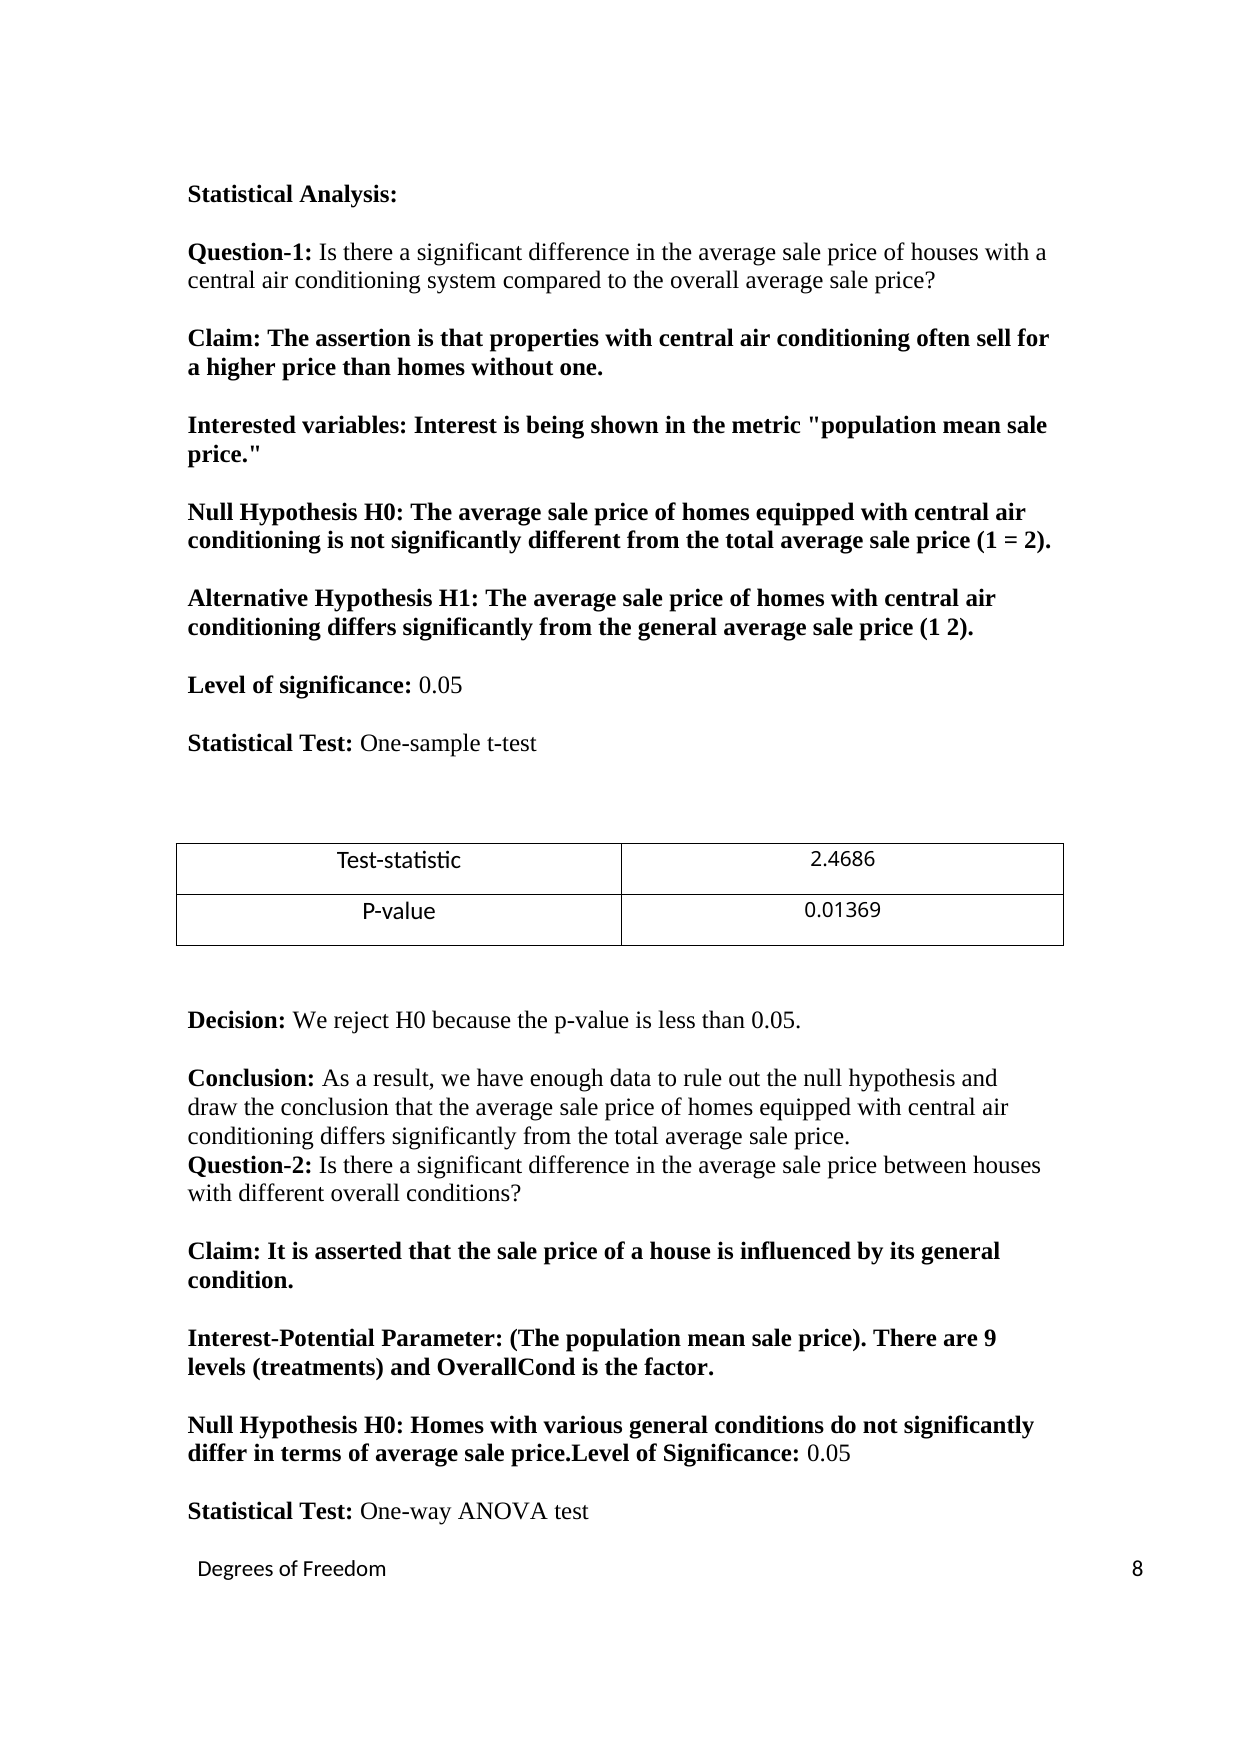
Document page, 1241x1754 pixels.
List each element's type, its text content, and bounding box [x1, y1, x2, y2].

text Alternative Hypothesis H1: The average sale price of homes with central air conditioning differs significantly from the general average sale price (1 2). [187, 583, 1053, 641]
table_header Test-statistic [177, 844, 621, 894]
text Conclusion: As a result, we have enough data to rule out the null hypothesis and draw the conclusion that the average sale price of homes equipped with central air conditioning differs significantly from the total average sale price. Question-2: Is there a significant difference in the average sale price between houses with different overall conditions? [187, 1063, 1053, 1207]
text Claim: The assertion is that properties with central air conditioning often sell for a higher price than homes without one. [187, 323, 1053, 381]
text Statistical Test: One-way ANOVA test [187, 1496, 1053, 1525]
table_cell 0.01369 [622, 895, 1063, 945]
text Decision: We reject H0 because the p-value is less than 0.05. [187, 1006, 1053, 1034]
table_cell P-value [177, 895, 621, 945]
table_header Degrees of Freedom [186, 1554, 664, 1601]
text Null Hypothesis H0: The average sale price of homes equipped with central air conditioning is not significantly different from the total average sale price (1 = 2). [187, 497, 1053, 554]
table_header 8 [664, 1554, 1154, 1601]
text Statistical Analysis: [187, 150, 1053, 207]
text Interested variables: Interest is being shown in the metric "population mean sale price." [187, 410, 1053, 467]
text Statistical Test: One-sample t-test [187, 728, 1053, 814]
text Claim: It is asserted that the sale price of a house is influenced by its general condition. [187, 1236, 1053, 1294]
text Level of significance: 0.05 [187, 670, 1053, 699]
text Interest-Potential Parameter: (The population mean sale price). There are 9 levels (treatments) and OverallCond is the factor. [187, 1323, 1053, 1381]
text Question-1: Is there a significant difference in the average sale price of houses with a central air conditioning system compared to the overall average sale price? [187, 237, 1053, 294]
text Null Hypothesis H0: Homes with various general conditions do not significantly differ in terms of average sale price.Level of Significance: 0.05 [187, 1410, 1053, 1467]
table_header 2.4686 [622, 844, 1063, 894]
